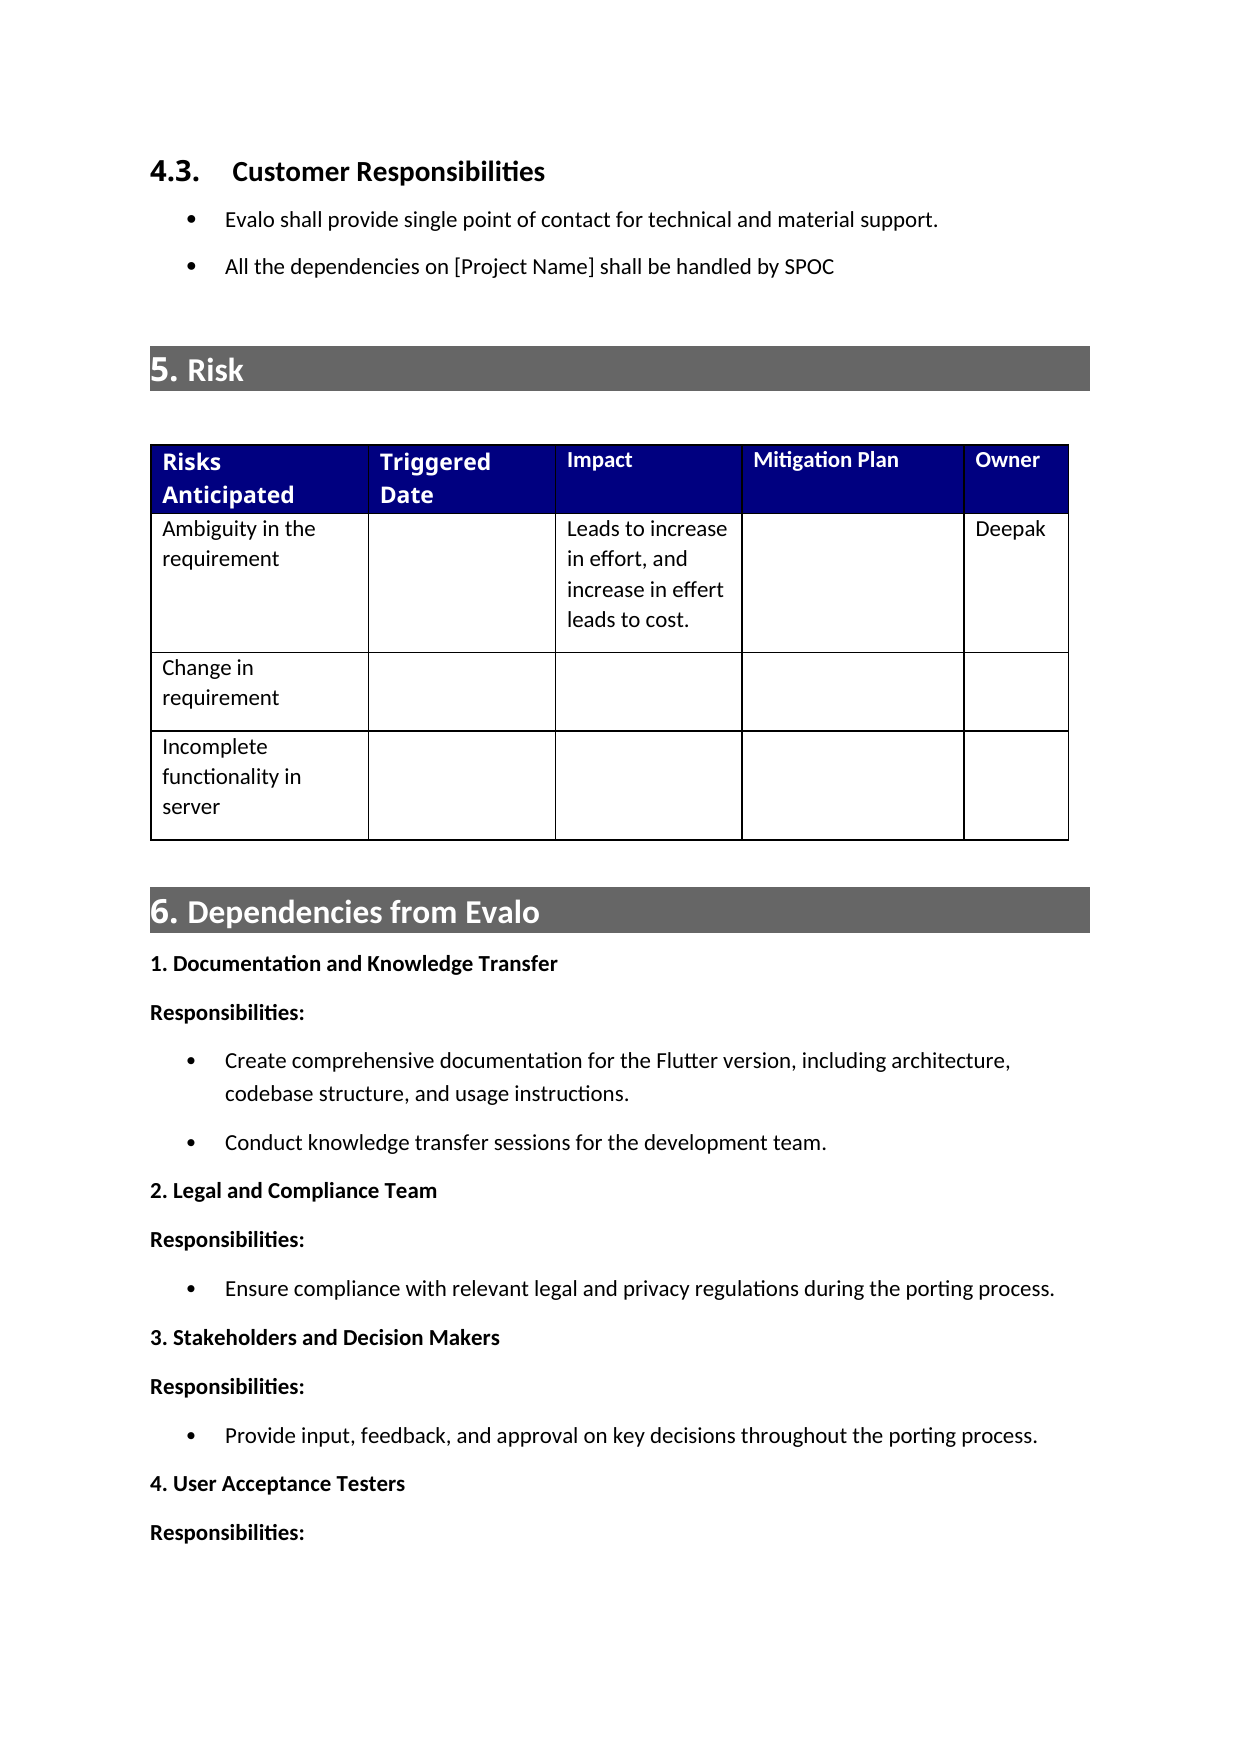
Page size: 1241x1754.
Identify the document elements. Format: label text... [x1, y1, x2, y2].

subtitle Customer Responsibilities [150, 150, 1090, 190]
table_cell Leads to increase in effort, and increase in effert leads to cost. [556, 514, 741, 652]
text Responsibilities: [150, 1518, 1090, 1546]
list Conduct knowledge transfer sessions for the development team. [187, 1128, 1090, 1156]
text Responsibilities: [150, 998, 1090, 1026]
table_cell Ambiguity in the requirement [152, 514, 368, 652]
text 4. User Acceptance Testers [150, 1469, 1090, 1498]
list All the dependencies on [Project Name] shall be handled by SPOC [187, 252, 1090, 280]
table_cell [743, 514, 963, 652]
table_header Owner [965, 446, 1068, 513]
table_cell [743, 732, 963, 839]
table_header Impact [556, 446, 741, 513]
list Create comprehensive documentation for the Flutter version, including architecture, codebase structure, and usage instructions. [187, 1047, 1090, 1107]
table_header Mitigation Plan [743, 446, 963, 513]
subtitle Dependencies from Evalo [150, 887, 1090, 933]
text 3. Stakeholders and Decision Makers [150, 1323, 1090, 1351]
table_cell Deepak [965, 514, 1068, 652]
text Responsibilities: [150, 1372, 1090, 1400]
table_cell [556, 732, 741, 839]
table_header Triggered Date [369, 446, 555, 513]
table_cell [369, 514, 555, 652]
subtitle Risk [150, 346, 1090, 391]
table_header Risks Anticipated [152, 446, 368, 513]
table_cell [965, 732, 1068, 839]
table_cell [369, 732, 555, 839]
list Evalo shall provide single point of contact for technical and material support. [187, 205, 1090, 233]
table_cell Change in requirement [152, 653, 368, 730]
list Provide input, feedback, and approval on key decisions throughout the porting process. [187, 1421, 1090, 1449]
text 1. Documentation and Knowledge Transfer [150, 949, 1090, 977]
table_cell [743, 653, 963, 730]
list Ensure compliance with relevant legal and privacy regulations during the porting process. [187, 1274, 1090, 1302]
table_cell [556, 653, 741, 730]
table_cell Incomplete functionality in server [152, 732, 368, 839]
text Responsibilities: [150, 1225, 1090, 1253]
table_cell [965, 653, 1068, 730]
text 2. Legal and Compliance Team [150, 1176, 1090, 1204]
table_cell [369, 653, 555, 730]
